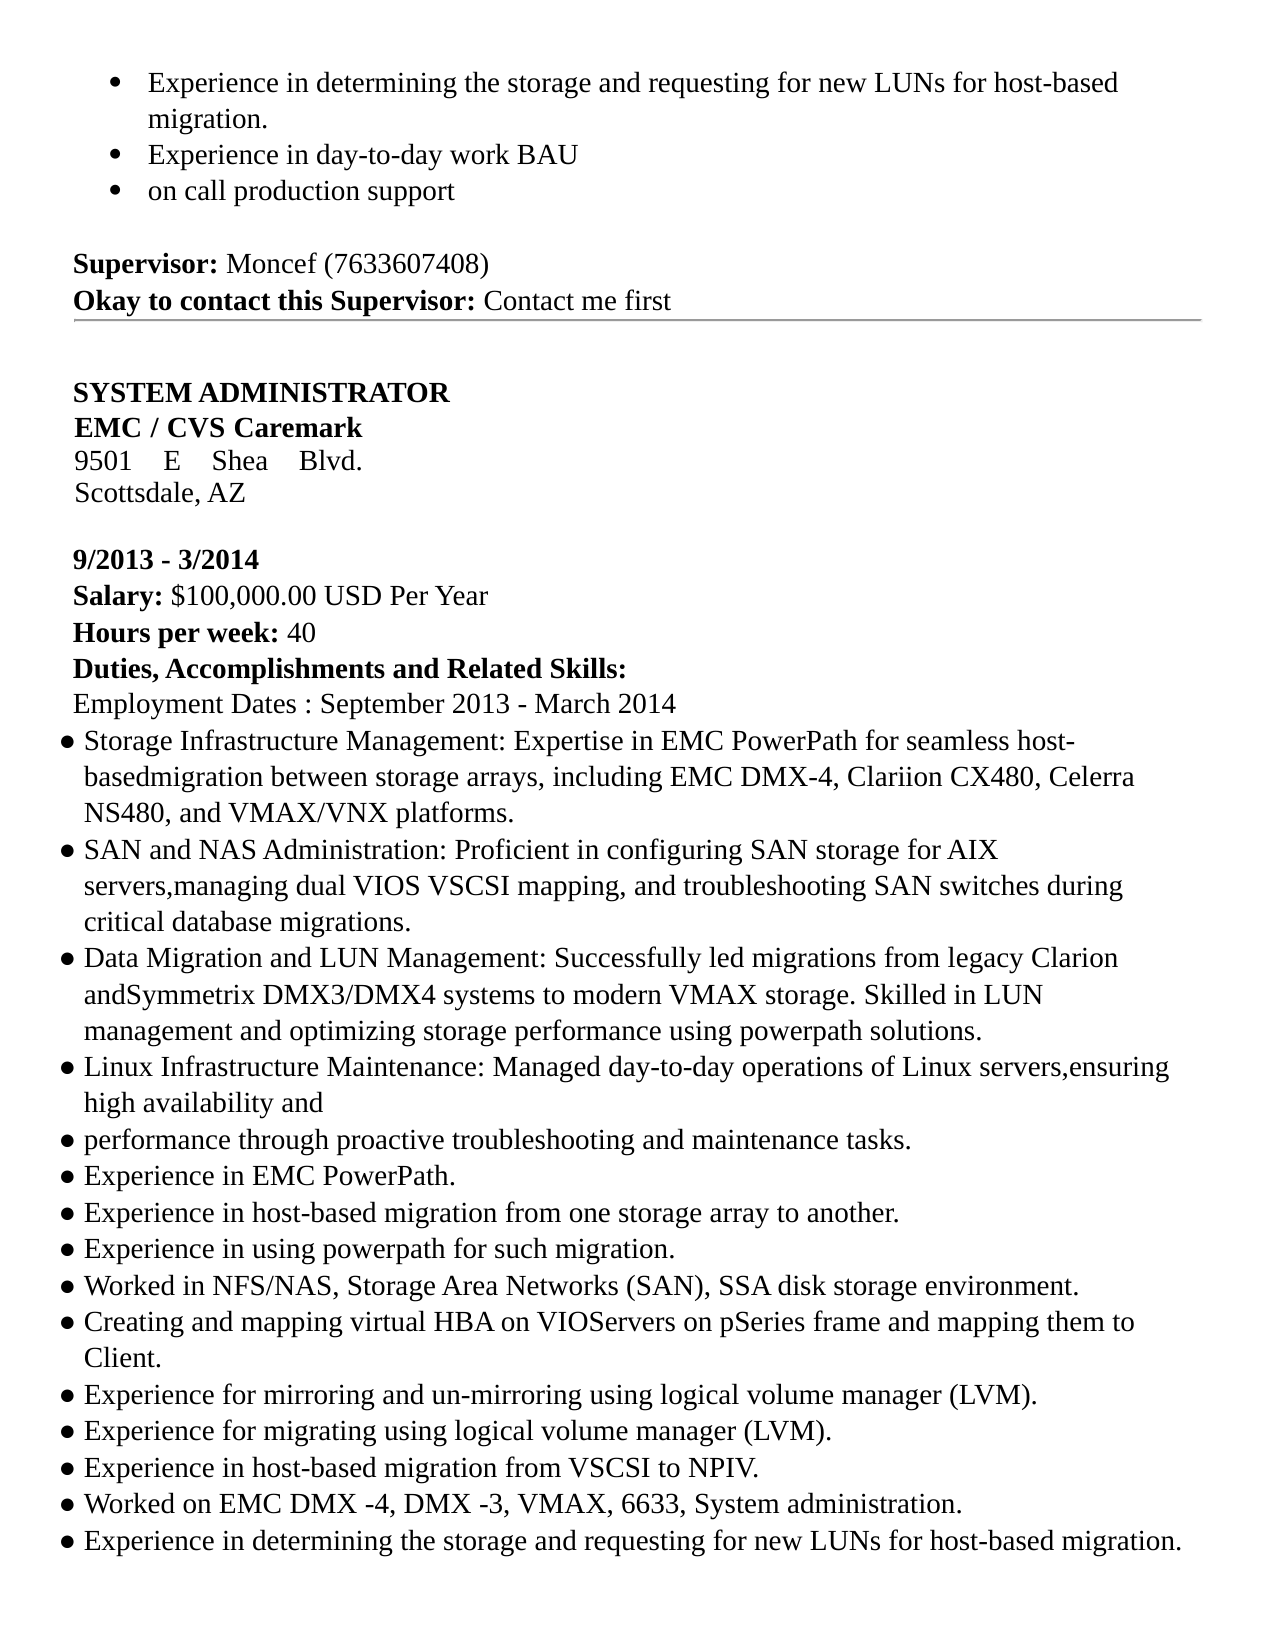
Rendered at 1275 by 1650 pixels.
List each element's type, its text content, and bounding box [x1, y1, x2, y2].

list Data Migration and LUN Management: Successfully led migrations from legacy Clarion andSymmetrix DMX3/DMX4 systems to modern VMAX storage. Skilled in LUN management and optimizing storage performance using powerpath solutions. [58, 941, 1198, 1046]
text Employment Dates : September 2013 - March 2014 [73, 687, 1198, 720]
list Worked in NFS/NAS, Storage Area Networks (SAN), SSA disk storage environment. [58, 1268, 1198, 1301]
text Hours per week: 40 [73, 615, 1201, 648]
list Experience in day-to-day work BAU [110, 137, 1198, 171]
text EMC / CVS Caremark 9501 E Shea Blvd. Scottsdale, AZ [74, 411, 363, 509]
list Experience in EMC PowerPath. [58, 1158, 1198, 1192]
text Salary: $100,000.00 USD Per Year [73, 578, 1198, 612]
list Experience for migrating using logical volume manager (LVM). [58, 1413, 1198, 1447]
text Okay to contact this Supervisor: Contact me first [73, 283, 1201, 316]
list Storage Infrastructure Management: Expertise in EMC PowerPath for seamless host-basedmigration between storage arrays, including EMC DMX-4, Clariion CX480, Celerra NS480, and VMAX/VNX platforms. [58, 723, 1198, 829]
list Experience in host-based migration from VSCSI to NPIV. [58, 1450, 1198, 1483]
text SYSTEM ADMINISTRATOR [73, 376, 1201, 409]
list performance through proactive troubleshooting and maintenance tasks. [58, 1122, 1198, 1156]
list on call production support [110, 173, 1198, 207]
text Supervisor: Moncef (7633607408) [73, 246, 1198, 280]
list Experience in determining the storage and requesting for new LUNs for host-based migration. [110, 65, 1198, 134]
list Experience for mirroring and un-mirroring using logical volume manager (LVM). [58, 1377, 1198, 1410]
list Creating and mapping virtual HBA on VIOServers on pSeries frame and mapping them to Client. [58, 1304, 1198, 1374]
text 9/2013 - 3/2014 [73, 542, 1201, 576]
list Worked on EMC DMX -4, DMX -3, VMAX, 6633, System administration. [58, 1486, 1198, 1520]
list Linux Infrastructure Maintenance: Managed day-to-day operations of Linux servers,ensuring high availability and [58, 1049, 1198, 1119]
list Experience in determining the storage and requesting for new LUNs for host-based migration. [58, 1523, 1198, 1556]
list Experience in using powerpath for such migration. [58, 1231, 1198, 1265]
text Duties, Accomplishments and Related Skills: [73, 651, 1201, 684]
list SAN and NAS Administration: Proficient in configuring SAN storage for AIX servers,managing dual VIOS VSCSI mapping, and troubleshooting SAN switches during critical database migrations. [58, 832, 1198, 938]
list Experience in host-based migration from one storage array to another. [58, 1195, 1198, 1228]
